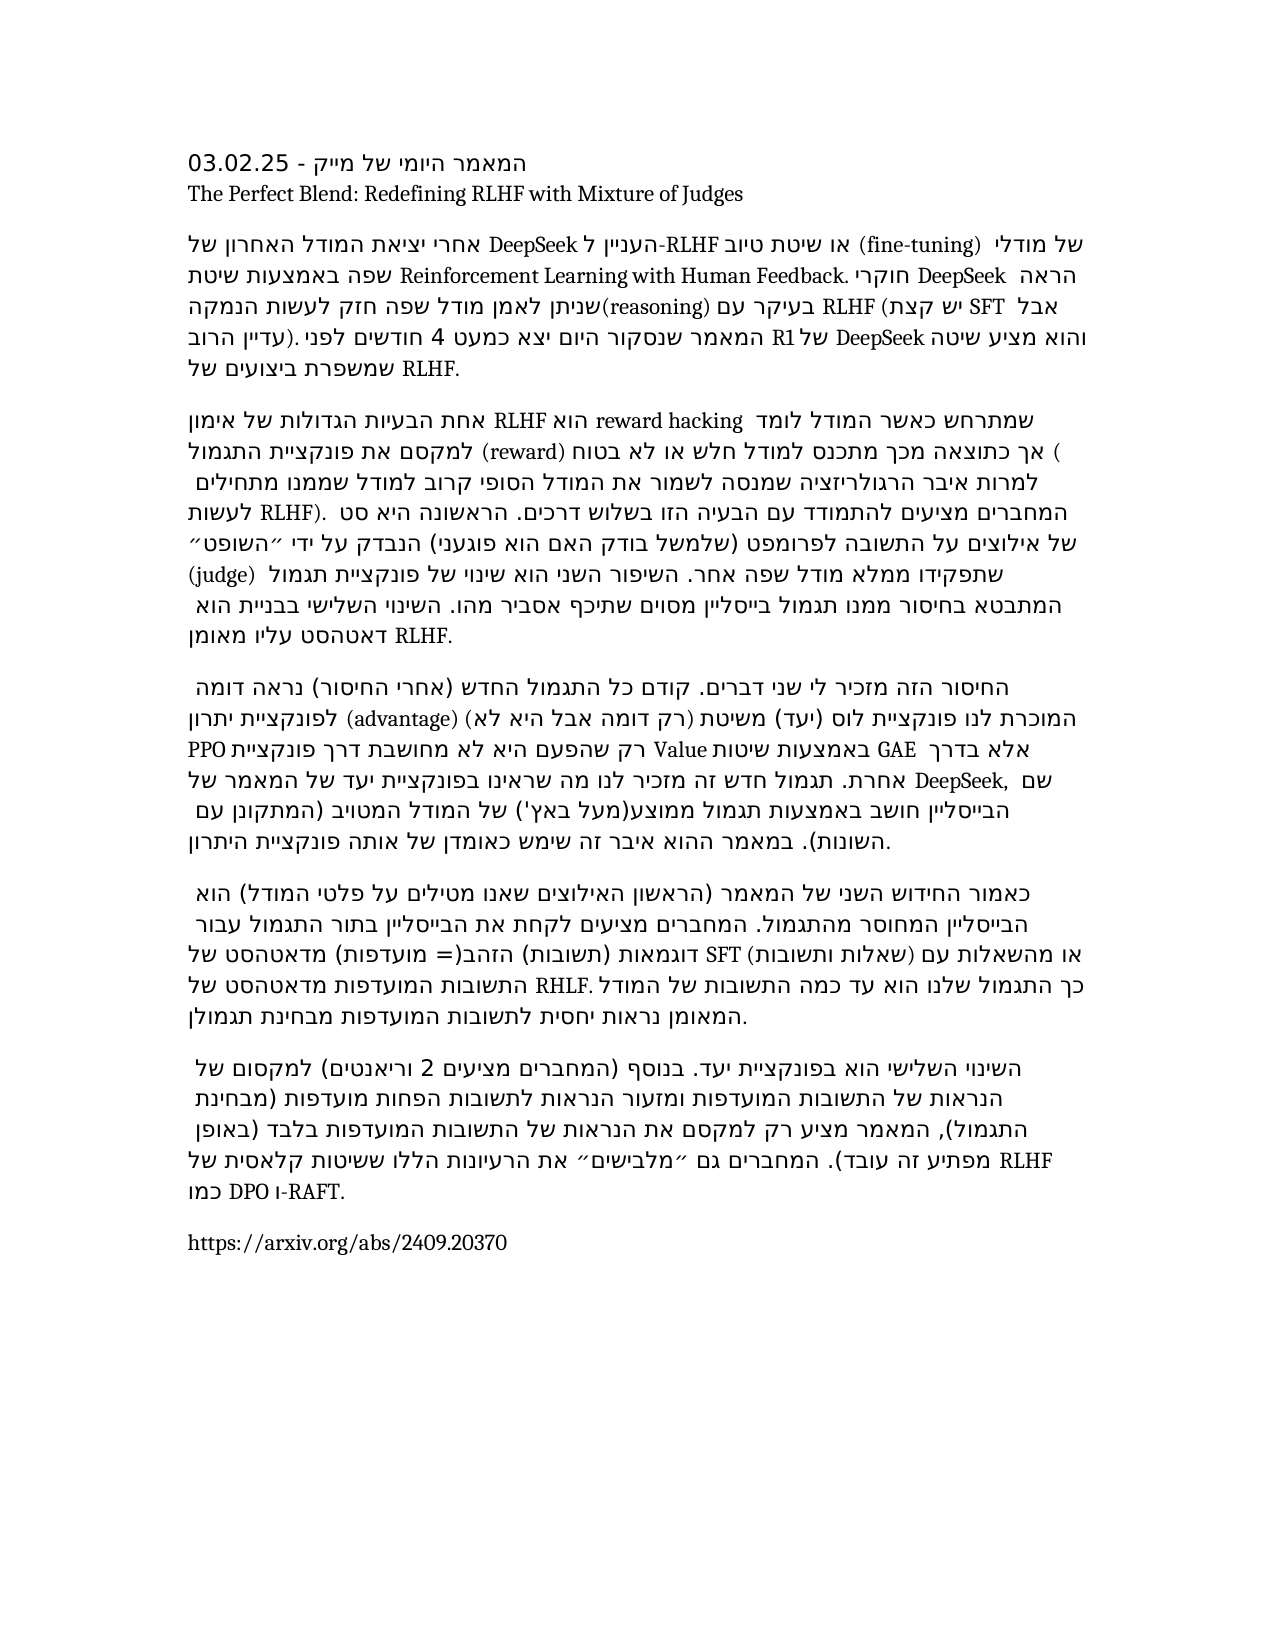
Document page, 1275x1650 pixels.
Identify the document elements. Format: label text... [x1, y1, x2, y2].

text אחרי יציאת המודל האחרון של DeepSeek העניין ל-RLHF או שיטת טיוב (fine-tuning) של מודלי שפה באמצעות שיטת Reinforcement Learning with Human Feedback. חוקרי DeepSeek הראה שניתן לאמן מודל שפה חזק לעשות הנמקה(reasoning) בעיקר עם RLHF (יש קצת SFT אבל עדיין הרוב). המאמר שנסקור היום יצא כמעט 4 חודשים לפני R1 של DeepSeek והוא מציע שיטה שמשפרת ביצועים של RLHF. [187, 232, 1087, 382]
text המאמר היומי של מייק - 03.02.25 The Perfect Blend: Redefining RLHF with Mixture of Judges [187, 150, 1087, 207]
text אחת הבעיות הגדולות של אימון RLHF הוא reward hacking שמתרחש כאשר המודל לומד למקסם את פונקציית התגמול (reward) אך כתוצאה מכך מתכנס למודל חלש או לא בטוח (למרות איבר הרגולריזציה שמנסה לשמור את המודל הסופי קרוב למודל שממנו מתחילים לעשות RLHF). המחברים מציעים להתמודד עם הבעיה הזו בשלוש דרכים. הראשונה היא סט של אילוצים על התשובה לפרומפט (שלמשל בודק האם הוא פוגעני) הנבדק על ידי ״השופט״ (judge) שתפקידו ממלא מודל שפה אחר. השיפור השני הוא שינוי של פונקציית תגמול המתבטא בחיסור ממנו תגמול בייסליין מסוים שתיכף אסביר מהו. השינוי השלישי בבניית הוא דאטהסט עליו מאומן RLHF. [187, 407, 1087, 649]
text כאמור החידוש השני של המאמר (הראשון האילוצים שאנו מטילים על פלטי המודל) הוא הבייסליין המחוסר מהתגמול. המחברים מציעים לקחת את הבייסליין בתור התגמול עבור דוגמאות (תשובות) הזהב(= מועדפות) מדאטהסט של SFT (שאלות ותשובות) או מהשאלות עם התשובות המועדפות מדאטהסט של RHLF. כך התגמול שלנו הוא עד כמה התשובות של המודל המאומן נראות יחסית לתשובות המועדפות מבחינת תגמולן. [187, 880, 1087, 1030]
text החיסור הזה מזכיר לי שני דברים. קודם כל התגמול החדש (אחרי החיסור) נראה דומה לפונקציית יתרון (advantage) (רק דומה אבל היא לא) המוכרת לנו פונקציית לוס (יעד) משיטת PPO רק שהפעם היא לא מחושבת דרך פונקציית Value באמצעות שיטות GAE אלא בדרך אחרת. תגמול חדש זה מזכיר לנו מה שראינו בפונקציית יעד של המאמר של DeepSeek, שם הבייסליין חושב באמצעות תגמול ממוצע(מעל באץ') של המודל המטויב (המתקונן עם השונות). במאמר ההוא איבר זה שימש כאומדן של אותה פונקציית היתרון. [187, 674, 1087, 855]
text השינוי השלישי הוא בפונקציית יעד. בנוסף (המחברים מציעים 2 וריאנטים) למקסום של הנראות של התשובות המועדפות ומזעור הנראות לתשובות הפחות מועדפות (מבחינת התגמול), המאמר מציע רק למקסם את הנראות של התשובות המועדפות בלבד (באופן מפתיע זה עובד). המחברים גם ״מלבישים״ את הרעיונות הללו ששיטות קלאסית של RLHF כמו DPO ו-RAFT. [187, 1055, 1087, 1205]
text https://arxiv.org/abs/2409.20370 [187, 1229, 1087, 1256]
